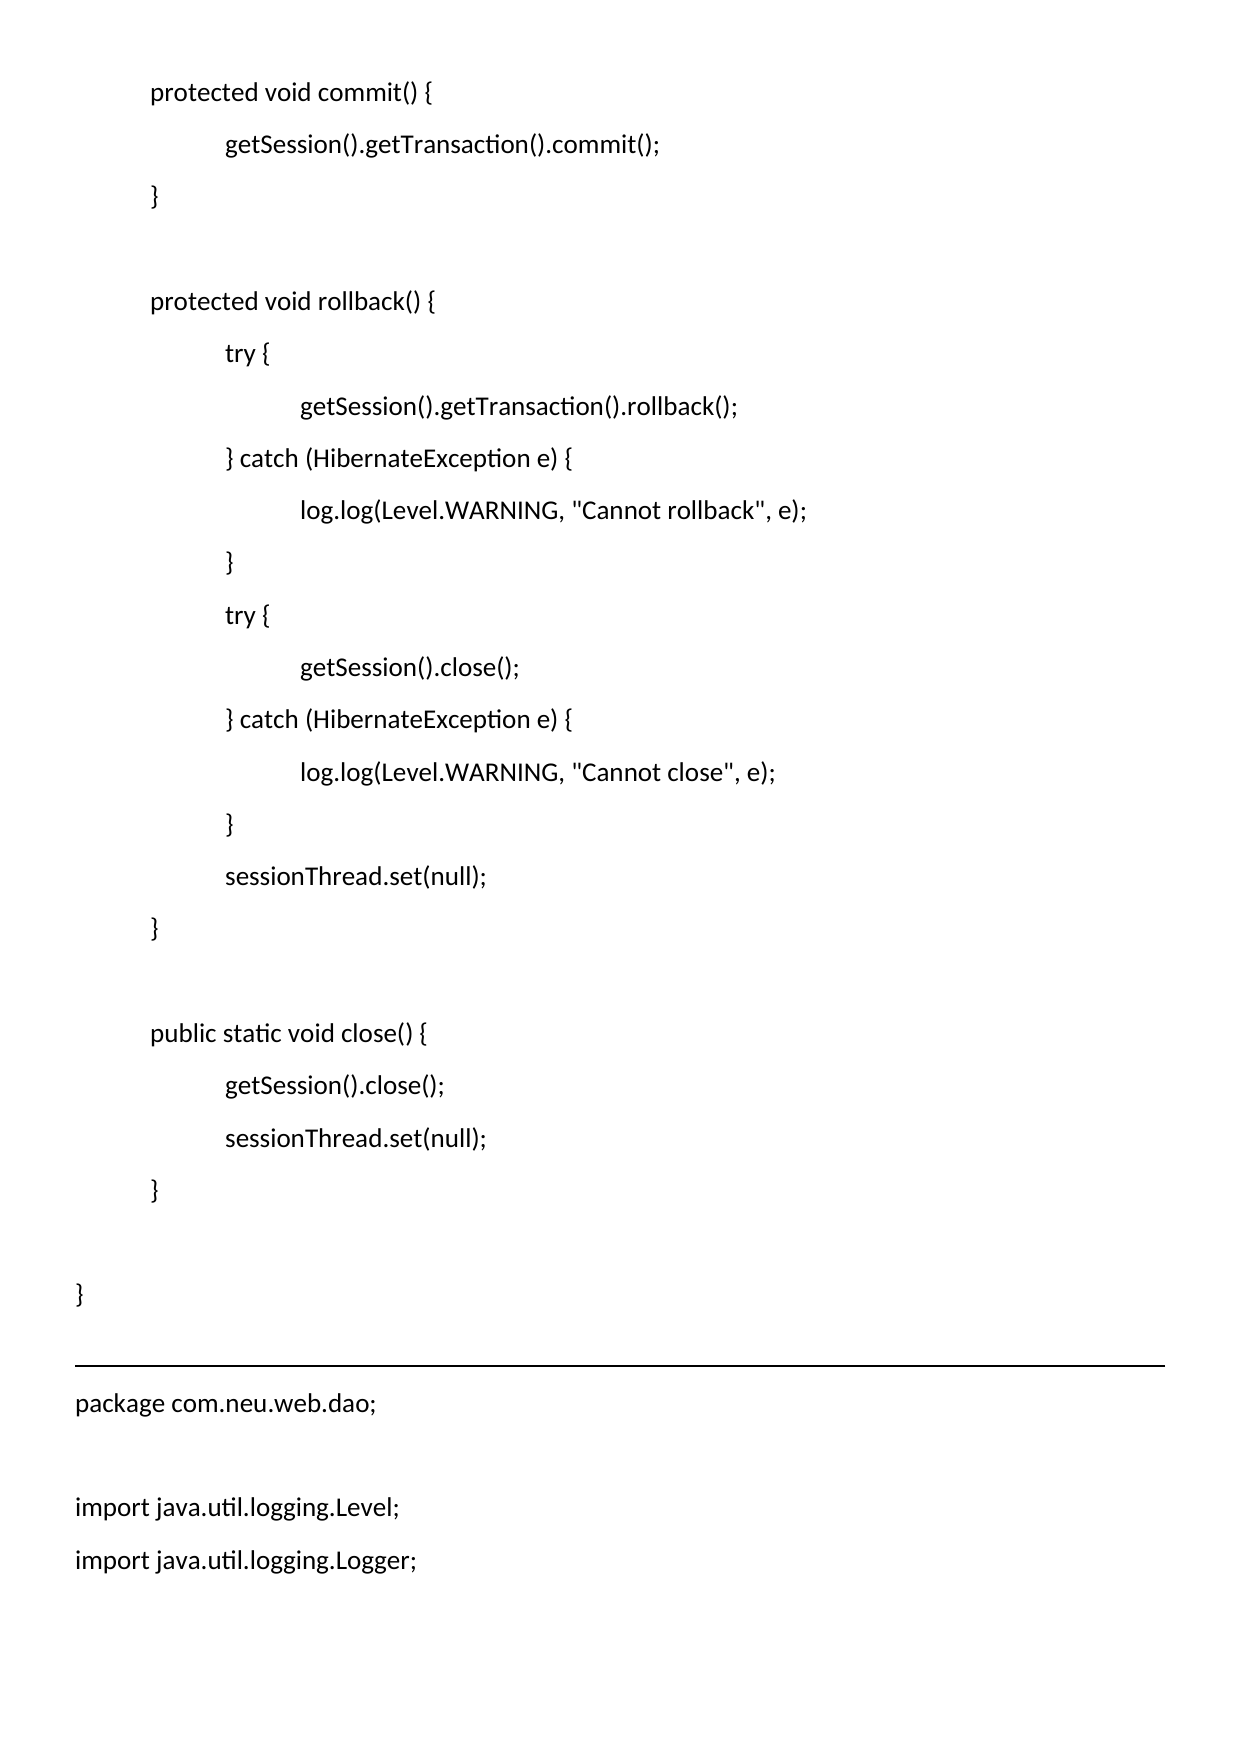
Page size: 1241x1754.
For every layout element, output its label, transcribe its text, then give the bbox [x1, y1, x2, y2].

text log.log(Level.WARNING, "Cannot close", e); [75, 755, 1165, 788]
text log.log(Level.WARNING, "Cannot rollback", e); [75, 493, 1165, 526]
text getSession().close(); [75, 1068, 1165, 1102]
text } [75, 1278, 1165, 1311]
text } [75, 179, 1165, 213]
text sessionThread.set(null); [75, 1121, 1165, 1154]
text import java.util.logging.Logger; [75, 1543, 1165, 1576]
text import java.util.logging.Level; [75, 1491, 1165, 1523]
text sessionThread.set(null); [75, 859, 1165, 892]
text getSession().getTransaction().commit(); [75, 127, 1165, 160]
text } [75, 912, 1165, 945]
text package com.neu.web.dao; [75, 1386, 1165, 1419]
text getSession().close(); [75, 650, 1165, 683]
text } [75, 807, 1165, 840]
text } [75, 546, 1165, 579]
text protected void rollback() { [75, 284, 1165, 317]
text } catch (HibernateException e) { [75, 702, 1165, 736]
text public static void close() { [75, 1016, 1165, 1049]
text } [75, 1173, 1165, 1206]
text try { [75, 336, 1165, 369]
text try { [75, 598, 1165, 631]
text protected void commit() { [75, 75, 1165, 108]
text getSession().getTransaction().rollback(); [75, 389, 1165, 422]
text } catch (HibernateException e) { [75, 441, 1165, 474]
